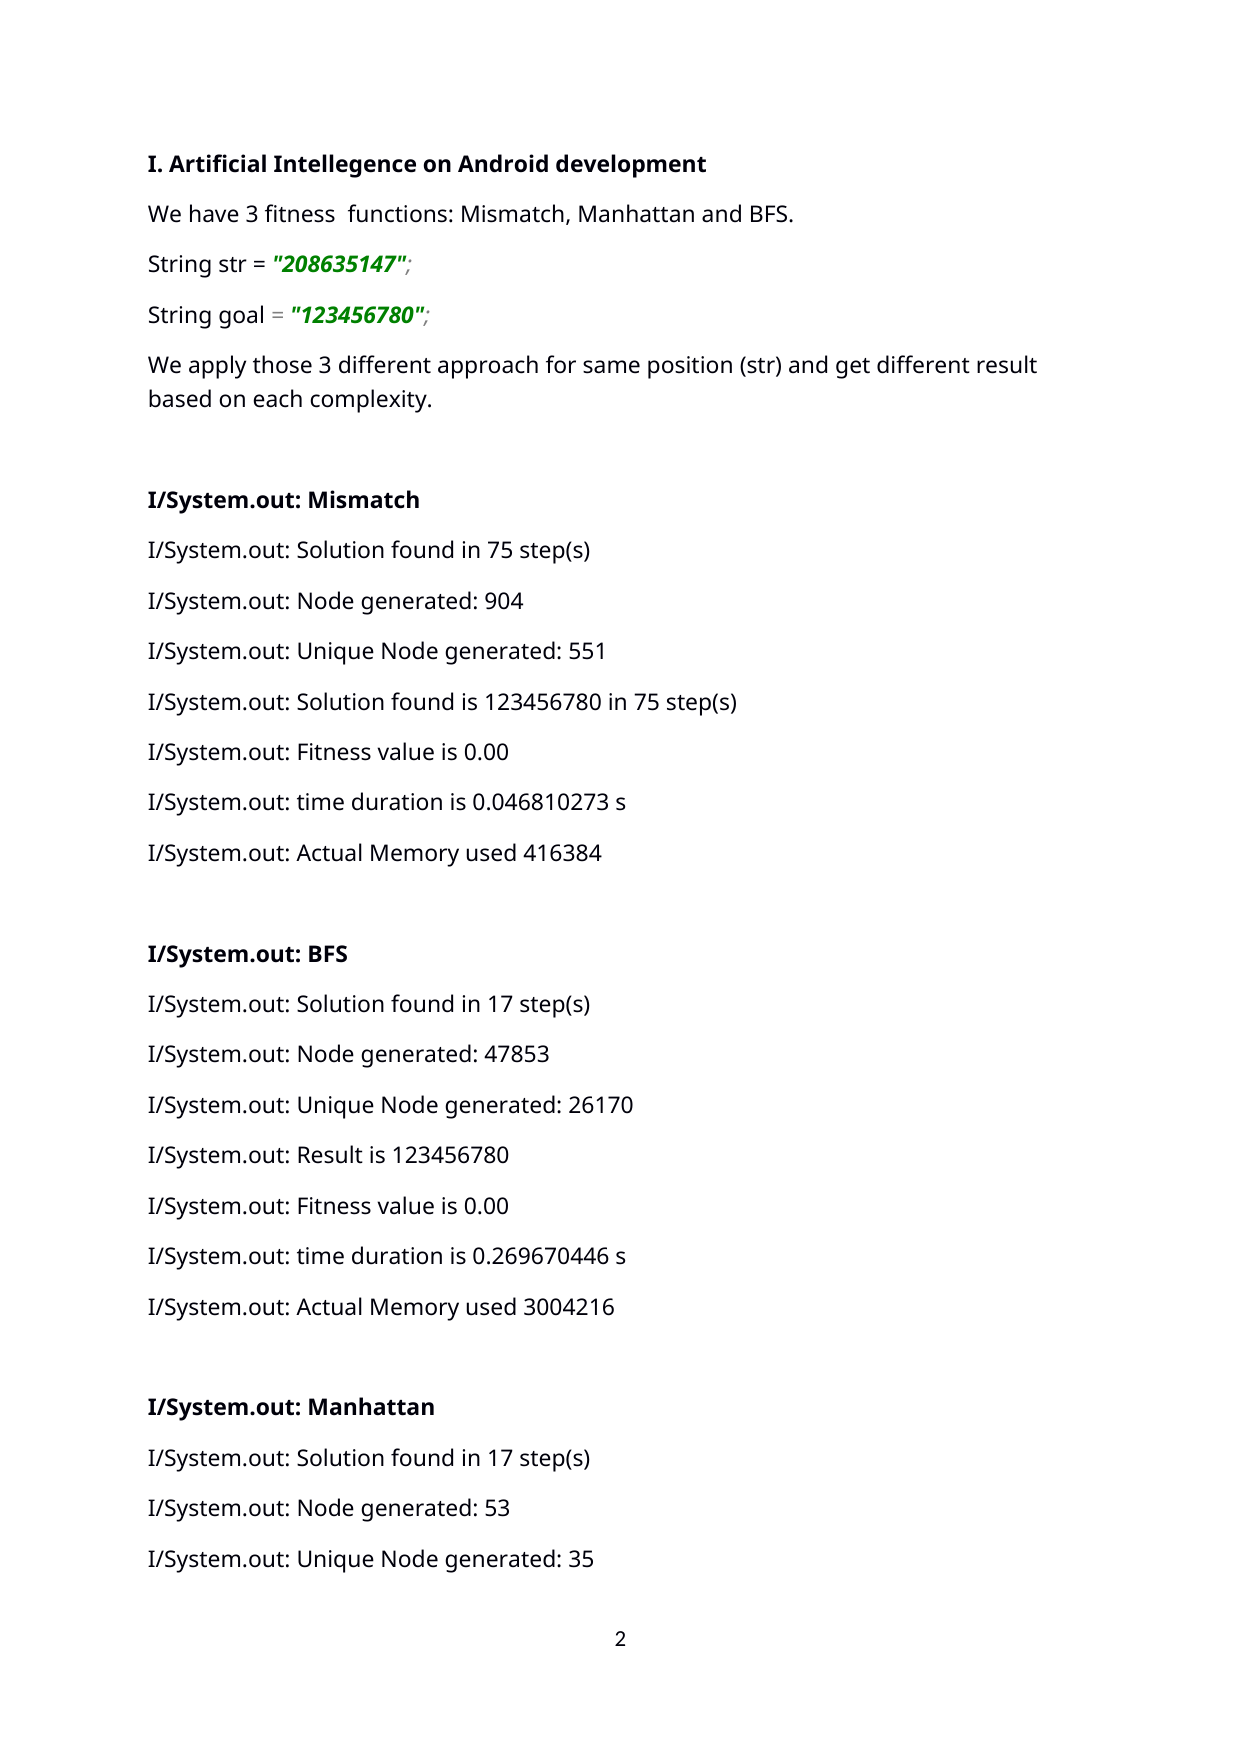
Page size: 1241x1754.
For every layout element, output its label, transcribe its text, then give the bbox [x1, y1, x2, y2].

text I/System.out: Manhattan [148, 1391, 1093, 1423]
text I/System.out: Fitness value is 0.00 [148, 1190, 1093, 1221]
text I/System.out: Actual Memory used 416384 [148, 837, 1093, 868]
text String str = "208635147"; [148, 248, 1093, 280]
text String goal = "123456780"; [148, 299, 1093, 330]
text I/System.out: Actual Memory used 3004216 [148, 1291, 1093, 1322]
text I/System.out: Unique Node generated: 35 [148, 1543, 1093, 1574]
text I/System.out: Unique Node generated: 26170 [148, 1089, 1093, 1120]
text I/System.out: Mismatch [148, 484, 1093, 515]
text I/System.out: Unique Node generated: 551 [148, 635, 1093, 666]
text I/System.out: Fitness value is 0.00 [148, 736, 1093, 767]
text I/System.out: Node generated: 53 [148, 1492, 1093, 1523]
text I/System.out: Solution found in 75 step(s) [148, 534, 1093, 566]
text I. Artificial Intellegence on Android development [148, 148, 1093, 179]
text I/System.out: Result is 123456780 [148, 1139, 1093, 1171]
text I/System.out: Solution found is 123456780 in 75 step(s) [148, 686, 1093, 717]
text I/System.out: time duration is 0.269670446 s [148, 1240, 1093, 1271]
text I/System.out: Node generated: 47853 [148, 1038, 1093, 1070]
text We have 3 fitness functions: Mismatch, Manhattan and BFS. [148, 198, 1093, 229]
text I/System.out: Solution found in 17 step(s) [148, 988, 1093, 1019]
text I/System.out: Solution found in 17 step(s) [148, 1442, 1093, 1473]
text I/System.out: Node generated: 904 [148, 585, 1093, 616]
text We apply those 3 different approach for same position (str) and get different result based on each complexity. [148, 349, 1093, 414]
text I/System.out: BFS [148, 938, 1093, 969]
text I/System.out: time duration is 0.046810273 s [148, 786, 1093, 818]
